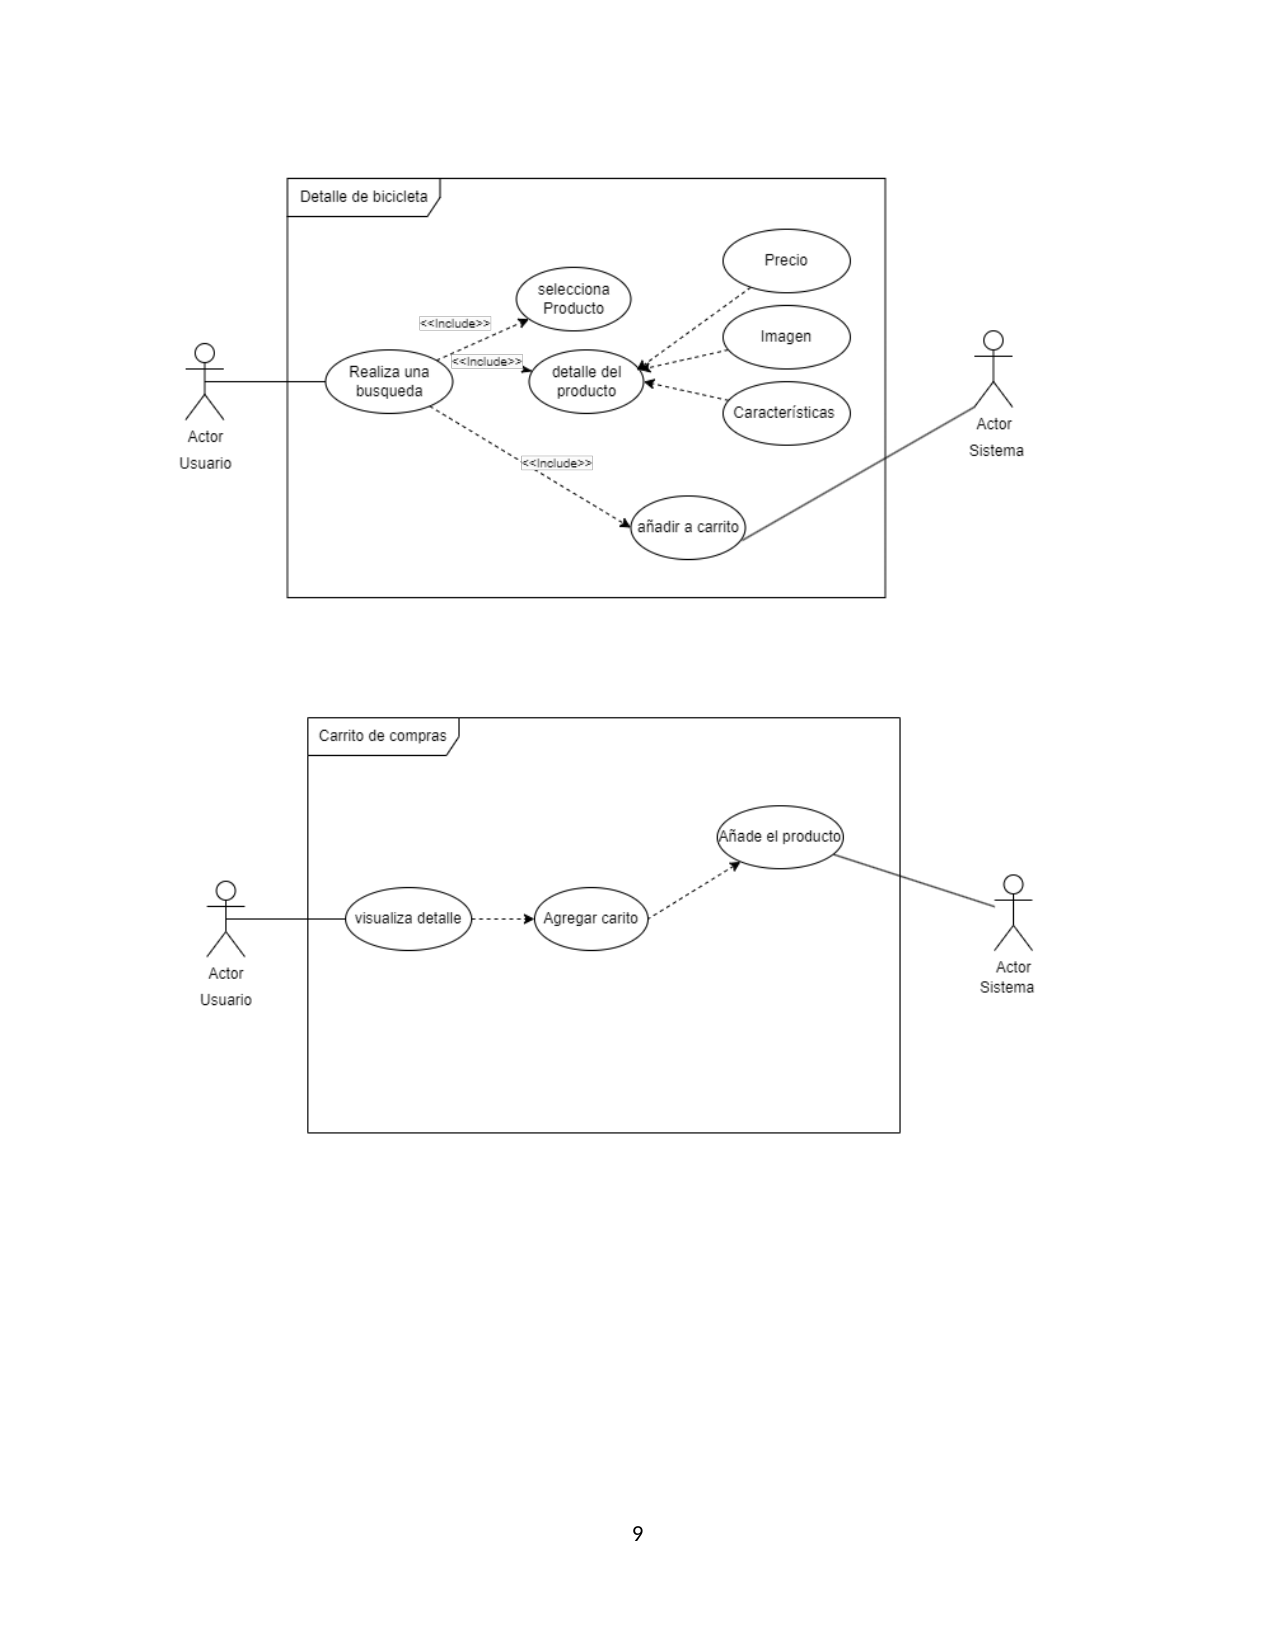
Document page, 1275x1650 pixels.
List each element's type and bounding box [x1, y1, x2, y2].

picture [112, 650, 1052, 1173]
picture [112, 150, 1061, 649]
